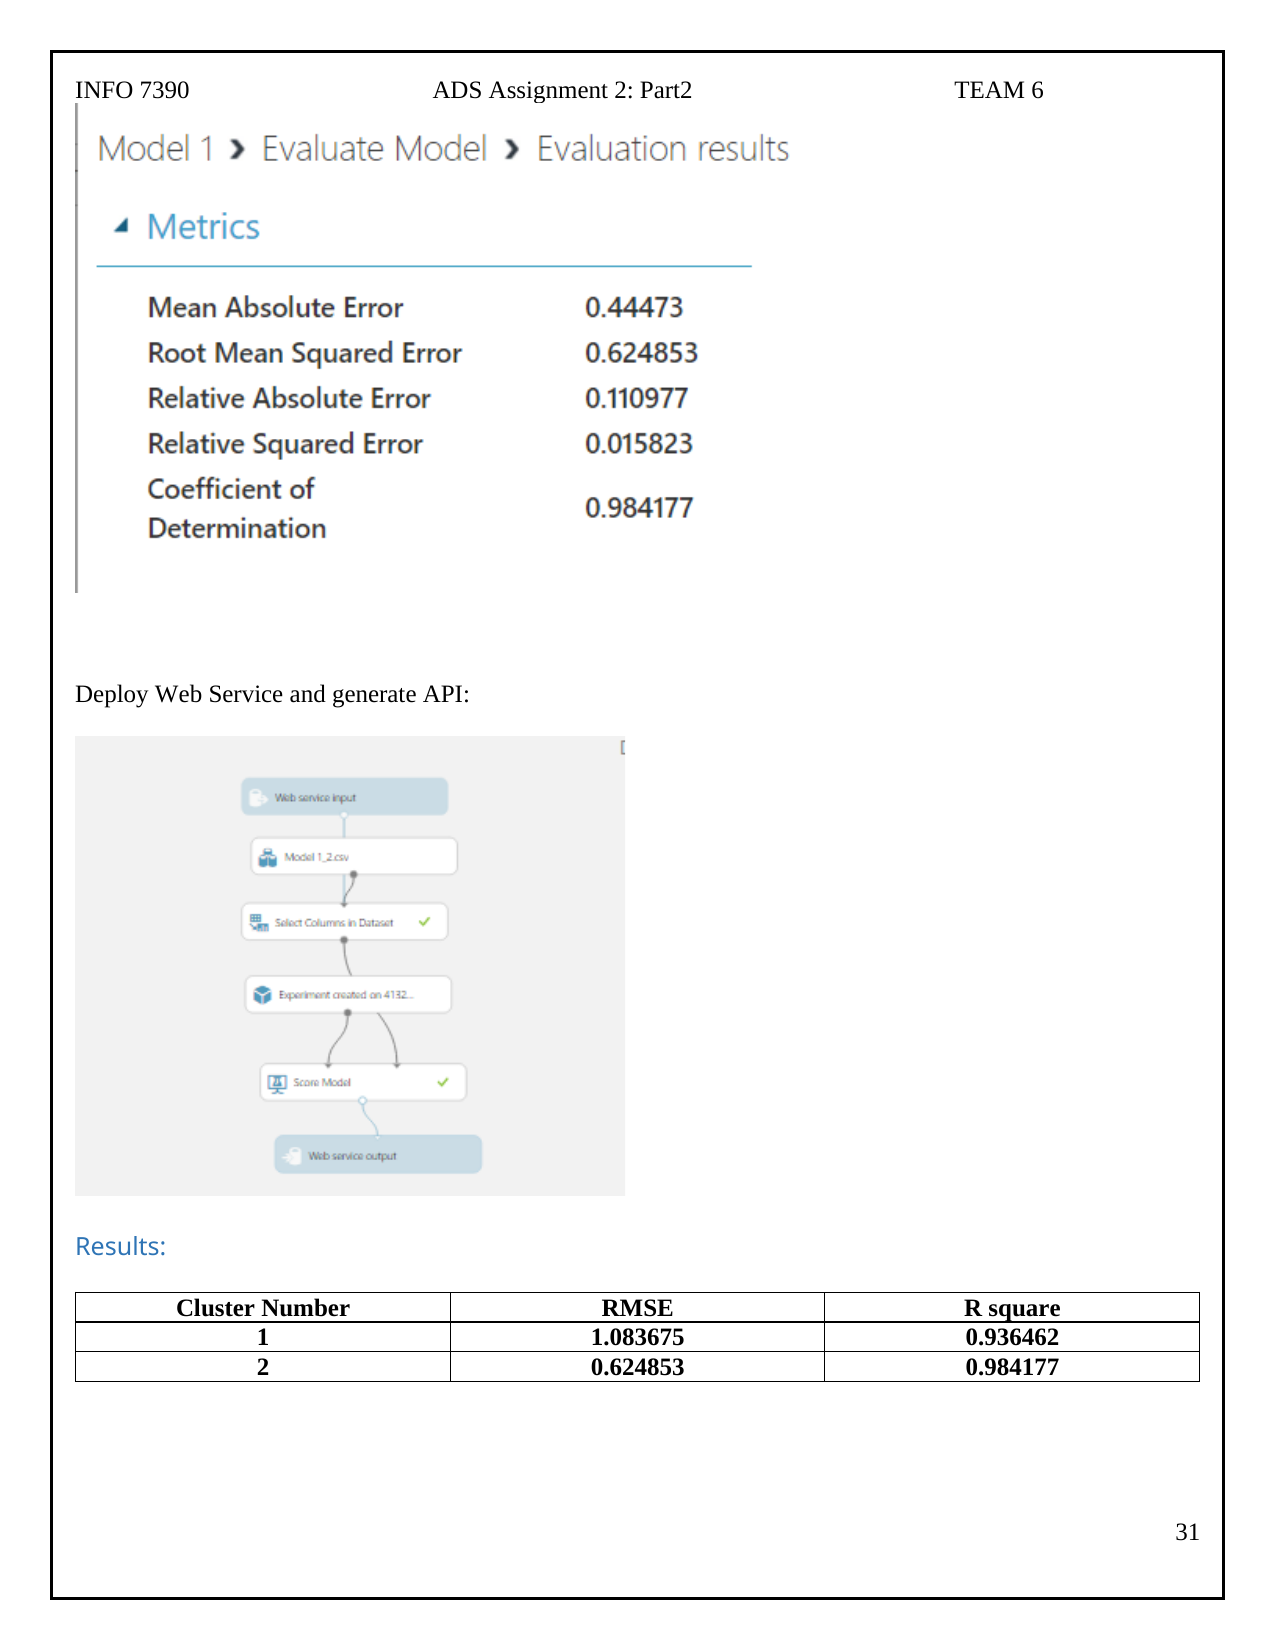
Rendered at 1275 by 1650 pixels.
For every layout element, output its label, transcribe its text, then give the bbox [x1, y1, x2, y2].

table_header Cluster Number [76, 1293, 450, 1321]
table_header R square [825, 1293, 1199, 1321]
picture [75, 736, 625, 1196]
subtitle Results: [75, 1229, 1200, 1263]
table_cell 0.624853 [451, 1352, 824, 1381]
text Deploy Web Service and generate API: [75, 679, 1200, 708]
picture [75, 103, 810, 593]
table_cell 2 [76, 1352, 450, 1381]
table_cell 0.984177 [825, 1352, 1199, 1381]
table_cell 1 [76, 1323, 450, 1351]
table_header RMSE [451, 1293, 824, 1321]
table_cell 1.083675 [451, 1323, 824, 1351]
table_cell 0.936462 [825, 1323, 1199, 1351]
